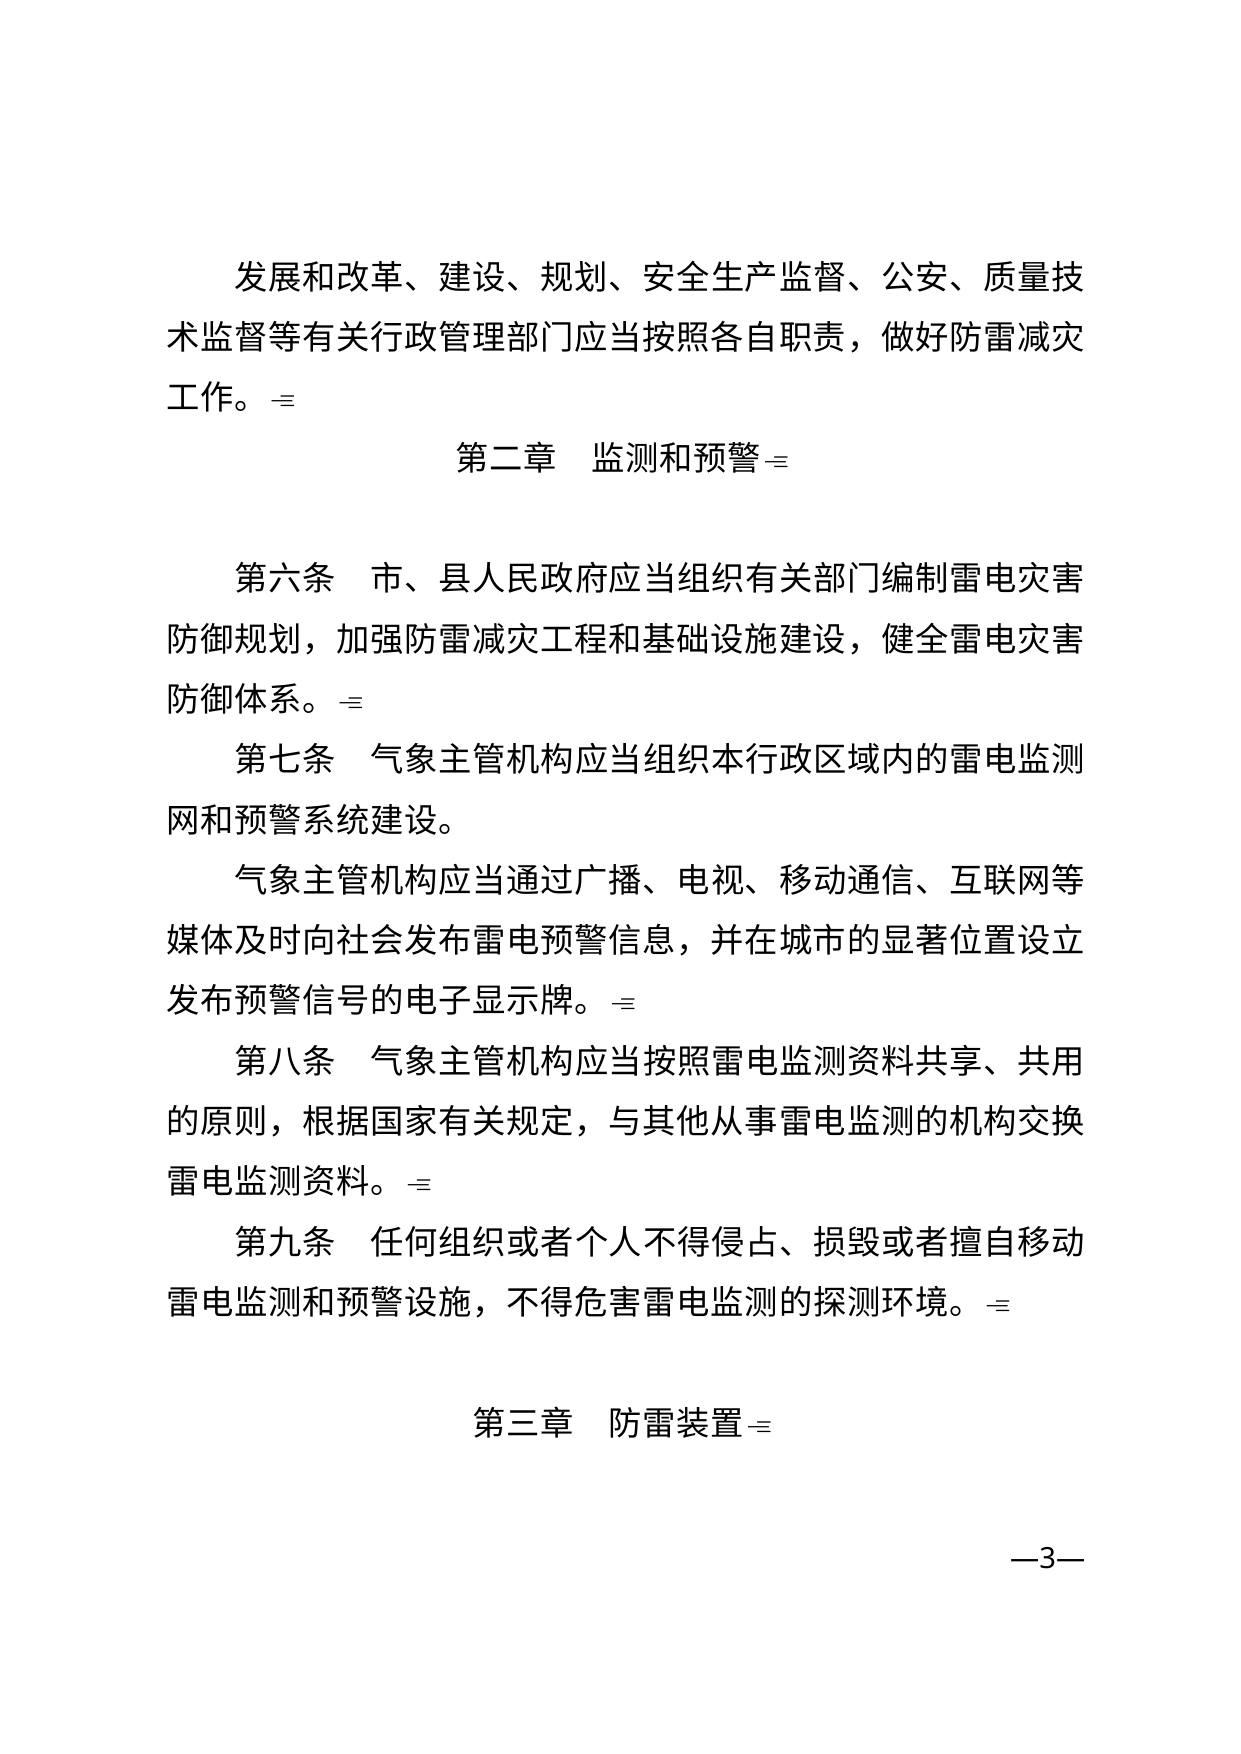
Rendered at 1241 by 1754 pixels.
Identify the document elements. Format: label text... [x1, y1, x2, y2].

text 第八条 气象主管机构应当按照雷电监测资料共享、共用的原则，根据国家有关规定，与其他从事雷电监测的机构交换雷电监测资料。 [166, 1028, 1086, 1209]
text 发展和改革、建设、规划、安全生产监督、公安、质量技术监督等有关行政管理部门应当按照各自职责，做好防雷减灾工作。 [166, 244, 1086, 425]
text 第二章 监测和预警 [166, 425, 1086, 486]
text 第九条 任何组织或者个人不得侵占、损毁或者擅自移动雷电监测和预警设施，不得危害雷电监测的探测环境。 [166, 1209, 1086, 1330]
text 第七条 气象主管机构应当组织本行政区域内的雷电监测网和预警系统建设。 [166, 727, 1086, 848]
text 气象主管机构应当通过广播、电视、移动通信、互联网等媒体及时向社会发布雷电预警信息，并在城市的显著位置设立发布预警信号的电子显示牌。 [166, 848, 1086, 1028]
text 第三章 防雷装置 [166, 1390, 1086, 1451]
text 第六条 市、县人民政府应当组织有关部门编制雷电灾害防御规划，加强防雷减灾工程和基础设施建设，健全雷电灾害防御体系。 [166, 546, 1086, 727]
